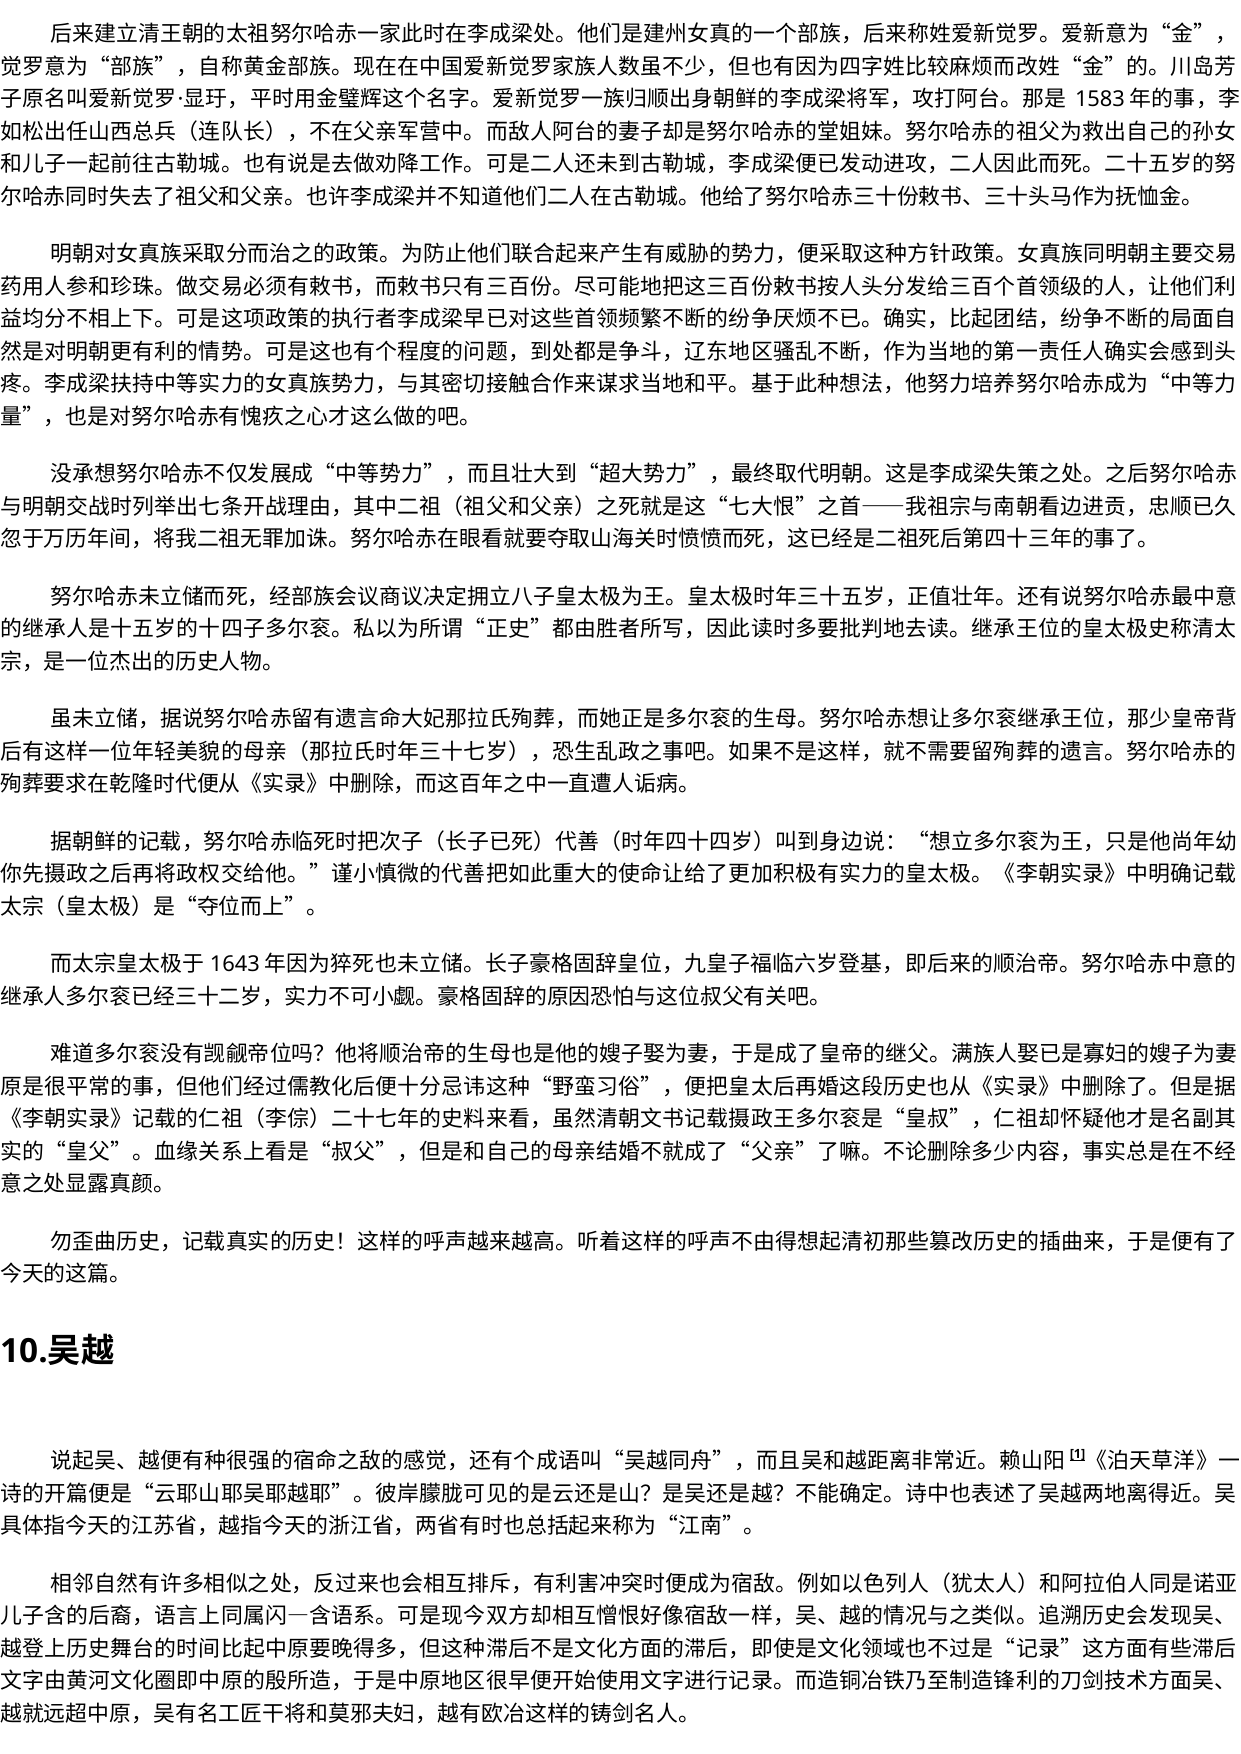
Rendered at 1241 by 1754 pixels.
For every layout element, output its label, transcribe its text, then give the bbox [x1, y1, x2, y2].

text 勿歪曲历史，记载真实的历史！这样的呼声越来越高。听着这样的呼声不由得想起清初那些篡改历史的插曲来，于是便有了今天的这篇。 [0, 1223, 1240, 1288]
text 虽未立储，据说努尔哈赤留有遗言命大妃那拉氏殉葬，而她正是多尔衮的生母。努尔哈赤想让多尔衮继承王位，那少皇帝背后有这样一位年轻美貌的母亲（那拉氏时年三十七岁），恐生乱政之事吧。如果不是这样，就不需要留殉葬的遗言。努尔哈赤的殉葬要求在乾隆时代便从《实录》中删除，而这百年之中一直遭人诟病。 [0, 701, 1240, 798]
text 明朝对女真族采取分而治之的政策。为防止他们联合起来产生有威胁的势力，便采取这种方针政策。女真族同明朝主要交易药用人参和珍珠。做交易必须有敕书，而敕书只有三百份。尽可能地把这三百份敕书按人头分发给三百个首领级的人，让他们利益均分不相上下。可是这项政策的执行者李成梁早已对这些首领频繁不断的纷争厌烦不已。确实，比起团结，纷争不断的局面自然是对明朝更有利的情势。可是这也有个程度的问题，到处都是争斗，辽东地区骚乱不断，作为当地的第一责任人确实会感到头疼。李成梁扶持中等实力的女真族势力，与其密切接触合作来谋求当地和平。基于此种想法，他努力培养努尔哈赤成为“中等力量”，也是对努尔哈赤有愧疚之心才这么做的吧。 [0, 236, 1240, 431]
text 难道多尔衮没有觊觎帝位吗？他将顺治帝的生母也是他的嫂子娶为妻，于是成了皇帝的继父。满族人娶已是寡妇的嫂子为妻原是很平常的事，但他们经过儒教化后便十分忌讳这种“野蛮习俗”，便把皇太后再婚这段历史也从《实录》中删除了。但是据《李朝实录》记载的仁祖（李倧）二十七年的史料来看，虽然清朝文书记载摄政王多尔衮是“皇叔”，仁祖却怀疑他才是名副其实的“皇父”。血缘关系上看是“叔父”，但是和自己的母亲结婚不就成了“父亲”了嘛。不论删除多少内容，事实总是在不经意之处显露真颜。 [0, 1036, 1240, 1198]
text 相邻自然有许多相似之处，反过来也会相互排斥，有利害冲突时便成为宿敌。例如以色列人（犹太人）和阿拉伯人同是诺亚儿子含的后裔，语言上同属闪—含语系。可是现今双方却相互憎恨好像宿敌一样，吴、越的情况与之类似。追溯历史会发现吴、越登上历史舞台的时间比起中原要晚得多，但这种滞后不是文化方面的滞后，即使是文化领域也不过是“记录”这方面有些滞后。文字由黄河文化圈即中原的殷所造，于是中原地区很早便开始使用文字进行记录。而造铜冶铁乃至制造锋利的刀剑技术方面吴、越就远超中原，吴有名工匠干将和莫邪夫妇，越有欧冶这样的铸剑名人。 [0, 1565, 1240, 1728]
text 后来建立清王朝的太祖努尔哈赤一家此时在李成梁处。他们是建州女真的一个部族，后来称姓爱新觉罗。爱新意为“金”，觉罗意为“部族”，自称黄金部族。现在在中国爱新觉罗家族人数虽不少，但也有因为四字姓比较麻烦而改姓“金”的。川岛芳子原名叫爱新觉罗·显玗，平时用金璧辉这个名字。爱新觉罗一族归顺出身朝鲜的李成梁将军，攻打阿台。那是1583年的事，李如松出任山西总兵（连队长），不在父亲军营中。而敌人阿台的妻子却是努尔哈赤的堂姐妹。努尔哈赤的祖父为救出自己的孙女和儿子一起前往古勒城。也有说是去做劝降工作。可是二人还未到古勒城，李成梁便已发动进攻，二人因此而死。二十五岁的努尔哈赤同时失去了祖父和父亲。也许李成梁并不知道他们二人在古勒城。他给了努尔哈赤三十份敕书、三十头马作为抚恤金。 [0, 16, 1240, 211]
subtitle 10.吴越 [0, 1315, 1240, 1380]
text 据朝鲜的记载，努尔哈赤临死时把次子（长子已死）代善（时年四十四岁）叫到身边说：“想立多尔衮为王，只是他尚年幼，你先摄政之后再将政权交给他。”谨小慎微的代善把如此重大的使命让给了更加积极有实力的皇太极。《李朝实录》中明确记载太宗（皇太极）是“夺位而上”。 [0, 823, 1240, 921]
text 而太宗皇太极于1643年因为猝死也未立储。长子豪格固辞皇位，九皇子福临六岁登基，即后来的顺治帝。努尔哈赤中意的继承人多尔衮已经三十二岁，实力不可小觑。豪格固辞的原因恐怕与这位叔父有关吧。 [0, 946, 1240, 1011]
text 努尔哈赤未立储而死，经部族会议商议决定拥立八子皇太极为王。皇太极时年三十五岁，正值壮年。还有说努尔哈赤最中意的继承人是十五岁的十四子多尔衮。私以为所谓“正史”都由胜者所写，因此读时多要批判地去读。继承王位的皇太极史称清太宗，是一位杰出的历史人物。 [0, 578, 1240, 676]
text 没承想努尔哈赤不仅发展成“中等势力”，而且壮大到“超大势力”，最终取代明朝。这是李成梁失策之处。之后努尔哈赤与明朝交战时列举出七条开战理由，其中二祖（祖父和父亲）之死就是这“七大恨”之首——我祖宗与南朝看边进贡，忠顺已久，忽于万历年间，将我二祖无罪加诛。努尔哈赤在眼看就要夺取山海关时愤愤而死，这已经是二祖死后第四十三年的事了。 [0, 456, 1240, 553]
text 说起吴、越便有种很强的宿命之敌的感觉，还有个成语叫“吴越同舟”，而且吴和越距离非常近。赖山阳[1]《泊天草洋》一诗的开篇便是“云耶山耶吴耶越耶”。彼岸朦胧可见的是云还是山？是吴还是越？不能确定。诗中也表述了吴越两地离得近。吴具体指今天的江苏省，越指今天的浙江省，两省有时也总括起来称为“江南”。 [0, 1443, 1240, 1540]
